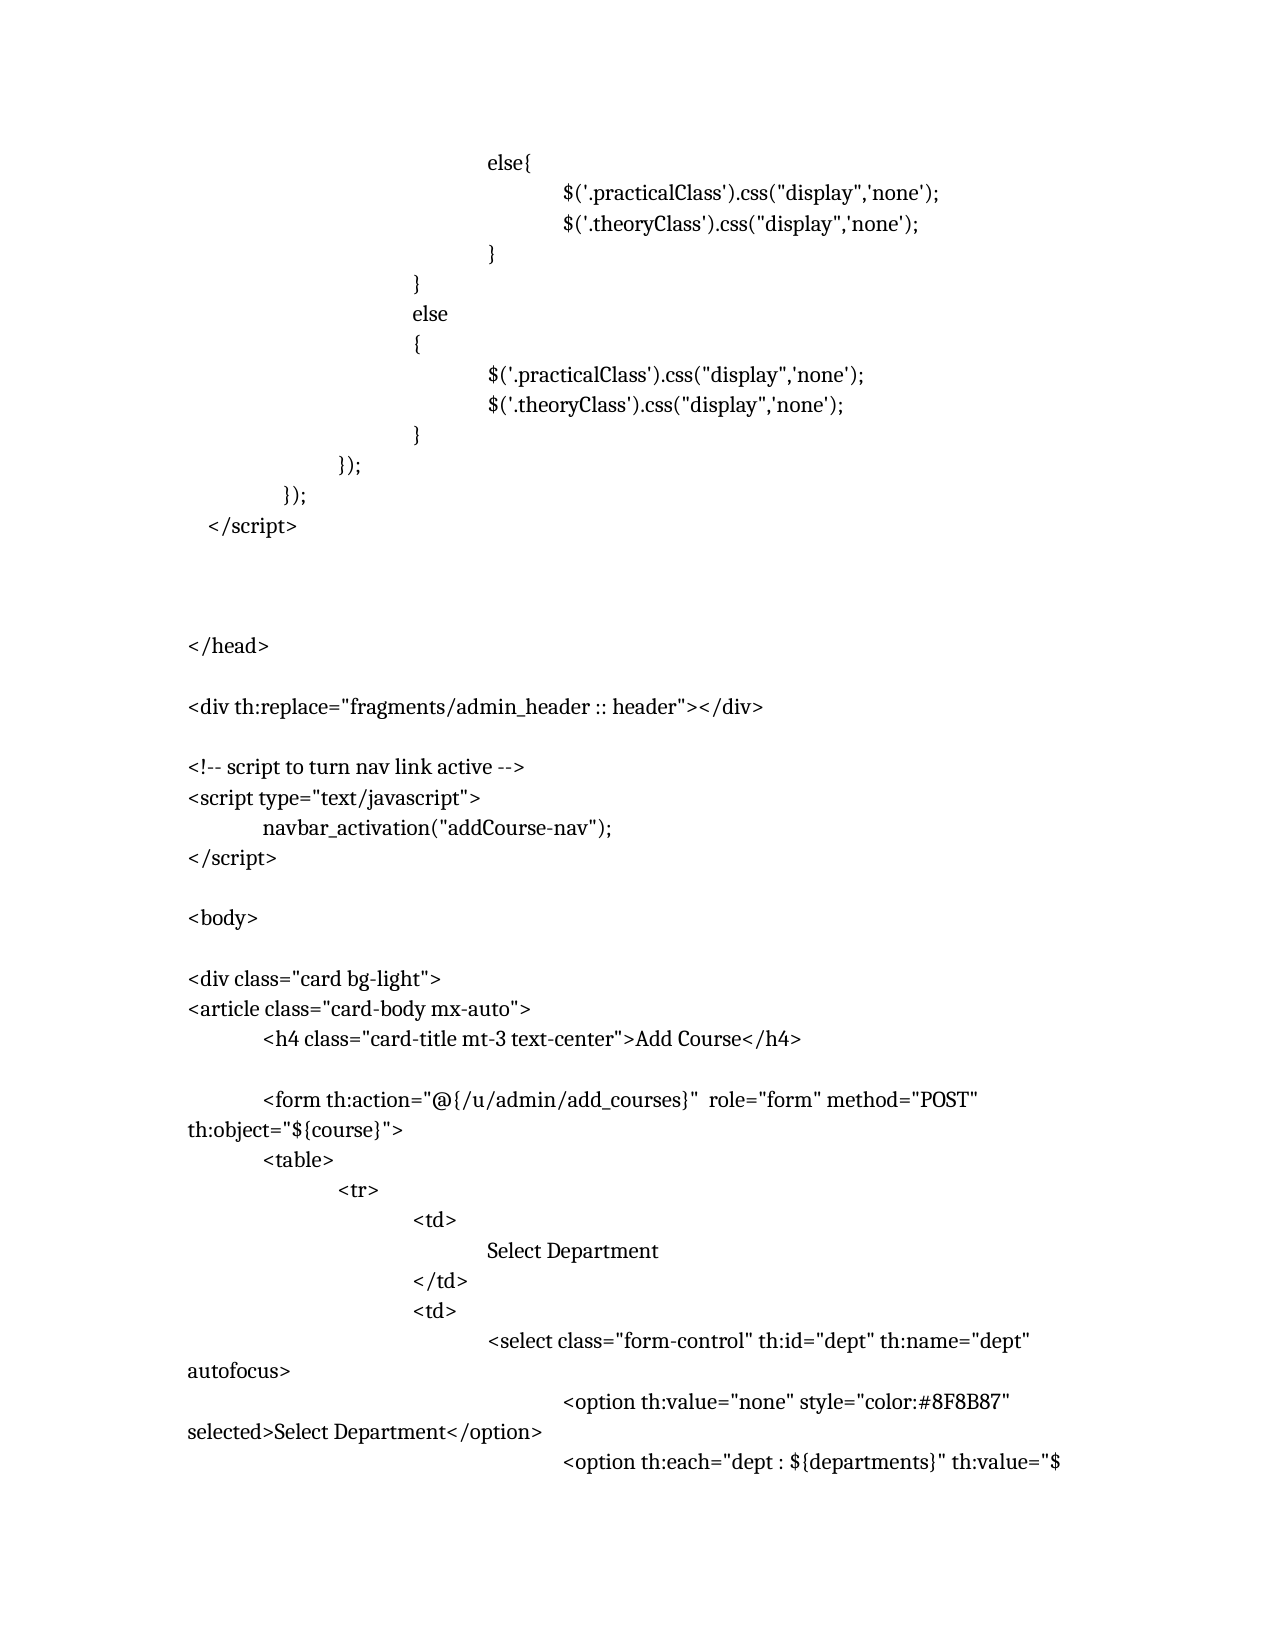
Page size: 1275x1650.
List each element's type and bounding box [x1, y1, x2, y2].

text [187, 150, 1087, 1475]
